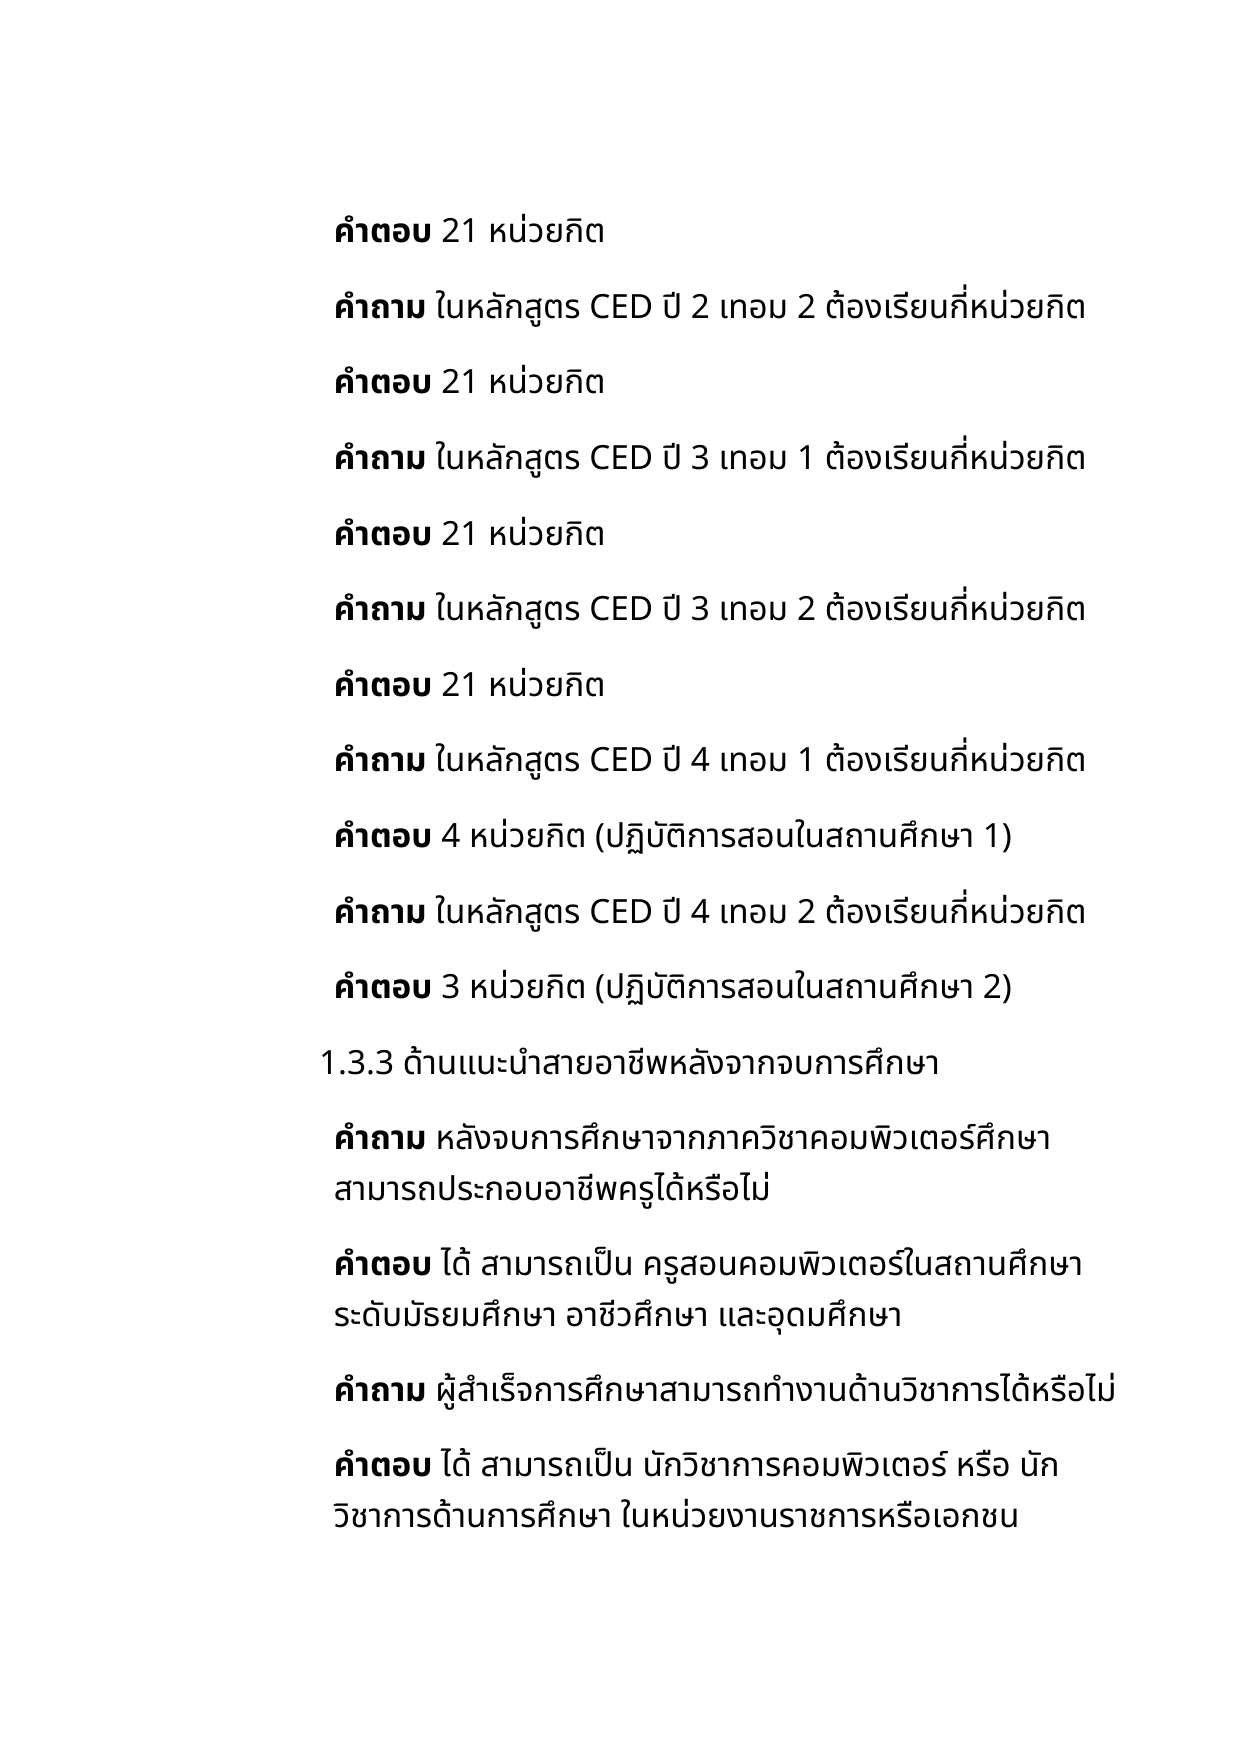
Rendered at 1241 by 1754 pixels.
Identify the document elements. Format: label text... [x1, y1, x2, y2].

text คำถาม ในหลักสูตร CED ปี 4 เทอม 1 ต้องเรียนกี่หน่วยกิต [275, 736, 1146, 787]
text คำตอบ 3 หน่วยกิต (ปฏิบัติการสอนในสถานศึกษา 2) [275, 963, 1146, 1014]
text คำถาม ในหลักสูตร CED ปี 3 เทอม 1 ต้องเรียนกี่หน่วยกิต [275, 434, 1146, 484]
text คำตอบ 21 หน่วยกิต [275, 509, 1146, 560]
text คำถาม ในหลักสูตร CED ปี 3 เทอม 2 ต้องเรียนกี่หน่วยกิต [275, 585, 1146, 636]
text คำตอบ 21 หน่วยกิต [275, 207, 1146, 257]
text คำตอบ ได้ สามารถเป็น ครูสอนคอมพิวเตอร์ในสถานศึกษา ระดับมัธยมศึกษา อาชีวศึกษา และอุดมศึกษา [334, 1240, 1146, 1341]
text คำตอบ 21 หน่วยกิต [275, 358, 1146, 409]
text คำตอบ 4 หน่วยกิต (ปฏิบัติการสอนในสถานศึกษา 1) [275, 812, 1146, 862]
text คำตอบ ได้ สามารถเป็น นักวิชาการคอมพิวเตอร์ หรือ นักวิชาการด้านการศึกษา ในหน่วยงานราชการหรือเอกชน [334, 1441, 1146, 1542]
text คำตอบ 21 หน่วยกิต [275, 661, 1146, 711]
subtitle 1.3.3 ด้านแนะนำสายอาชีพหลังจากจบการศึกษา [319, 1039, 1146, 1089]
text คำถาม ในหลักสูตร CED ปี 4 เทอม 2 ต้องเรียนกี่หน่วยกิต [275, 887, 1146, 938]
text คำถาม ในหลักสูตร CED ปี 2 เทอม 2 ต้องเรียนกี่หน่วยกิต [275, 282, 1146, 333]
text คำถาม ผู้สำเร็จการศึกษาสามารถทำงานด้านวิชาการได้หรือไม่ [334, 1366, 1146, 1416]
text คำถาม หลังจบการศึกษาจากภาควิชาคอมพิวเตอร์ศึกษา สามารถประกอบอาชีพครูได้หรือไม่ [334, 1114, 1146, 1215]
